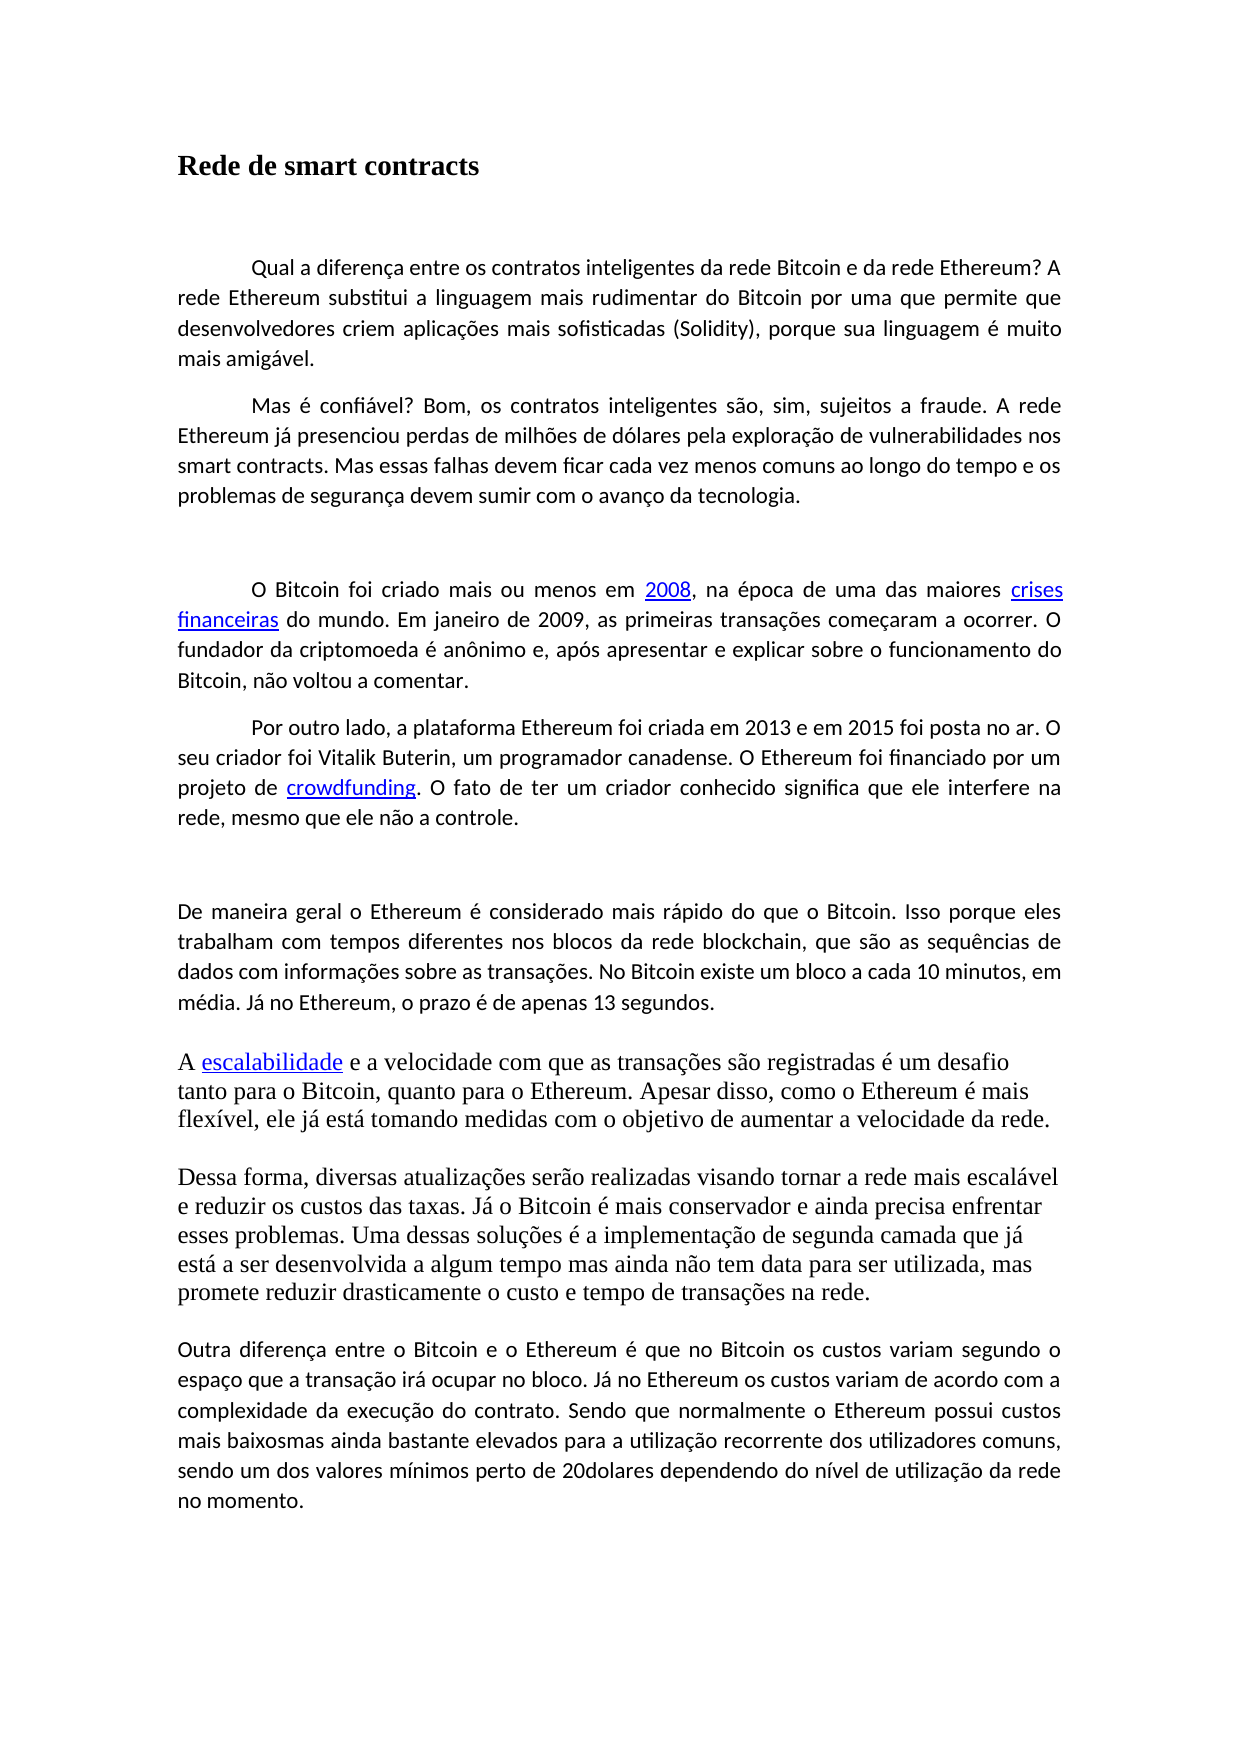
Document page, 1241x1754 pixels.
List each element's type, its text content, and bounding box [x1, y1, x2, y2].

text A escalabilidade e a velocidade com que as transações são registradas é um desafio tanto para o Bitcoin, quanto para o Ethereum. Apesar disso, como o Ethereum é mais flexível, ele já está tomando medidas com o objetivo de aumentar a velocidade da rede. [177, 1047, 1063, 1133]
text Rede de smart contracts [177, 148, 1063, 181]
text Qual a diferença entre os contratos inteligentes da rede Bitcoin e da rede Ethereum? A rede Ethereum substitui a linguagem mais rudimentar do Bitcoin por uma que permite que desenvolvedores criem aplicações mais sofisticadas (Solidity), porque sua linguagem é muito mais amigável. [177, 253, 1063, 372]
text Por outro lado, a plataforma Ethereum foi criada em 2013 e em 2015 foi posta no ar. O seu criador foi Vitalik Buterin, um programador canadense. O Ethereum foi financiado por um projeto de crowdfunding. O fato de ter um criador conhecido significa que ele interfere na rede, mesmo que ele não a controle. [177, 713, 1063, 831]
text Mas é confiável? Bom, os contratos inteligentes são, sim, sujeitos a fraude. A rede Ethereum já presenciou perdas de milhões de dólares pela exploração de vulnerabilidades nos smart contracts. Mas essas falhas devem ficar cada vez menos comuns ao longo do tempo e os problemas de segurança devem sumir com o avanço da tecnologia. [177, 391, 1063, 509]
text O Bitcoin foi criado mais ou menos em 2008, na época de uma das maiores crises financeiras do mundo. Em janeiro de 2009, as primeiras transações começaram a ocorrer. O fundador da criptomoeda é anônimo e, após apresentar e explicar sobre o funcionamento do Bitcoin, não voltou a comentar. [177, 575, 1063, 694]
text De maneira geral o Ethereum é considerado mais rápido do que o Bitcoin. Isso porque eles trabalham com tempos diferentes nos blocos da rede blockchain, que são as sequências de dados com informações sobre as transações. No Bitcoin existe um bloco a cada 10 minutos, em média. Já no Ethereum, o prazo é de apenas 13 segundos. [177, 897, 1063, 1016]
text Outra diferença entre o Bitcoin e o Ethereum é que no Bitcoin os custos variam segundo o espaço que a transação irá ocupar no bloco. Já no Ethereum os custos variam de acordo com a complexidade da execução do contrato. Sendo que normalmente o Ethereum possui custos mais baixosmas ainda bastante elevados para a utilização recorrente dos utilizadores comuns, sendo um dos valores mínimos perto de 20dolares dependendo do nível de utilização da rede no momento. [177, 1335, 1063, 1514]
text Dessa forma, diversas atualizações serão realizadas visando tornar a rede mais escalável e reduzir os custos das taxas. Já o Bitcoin é mais conservador e ainda precisa enfrentar esses problemas. Uma dessas soluções é a implementação de segunda camada que já está a ser desenvolvida a algum tempo mas ainda não tem data para ser utilizada, mas promete reduzir drasticamente o custo e tempo de transações na rede. [177, 1162, 1063, 1306]
